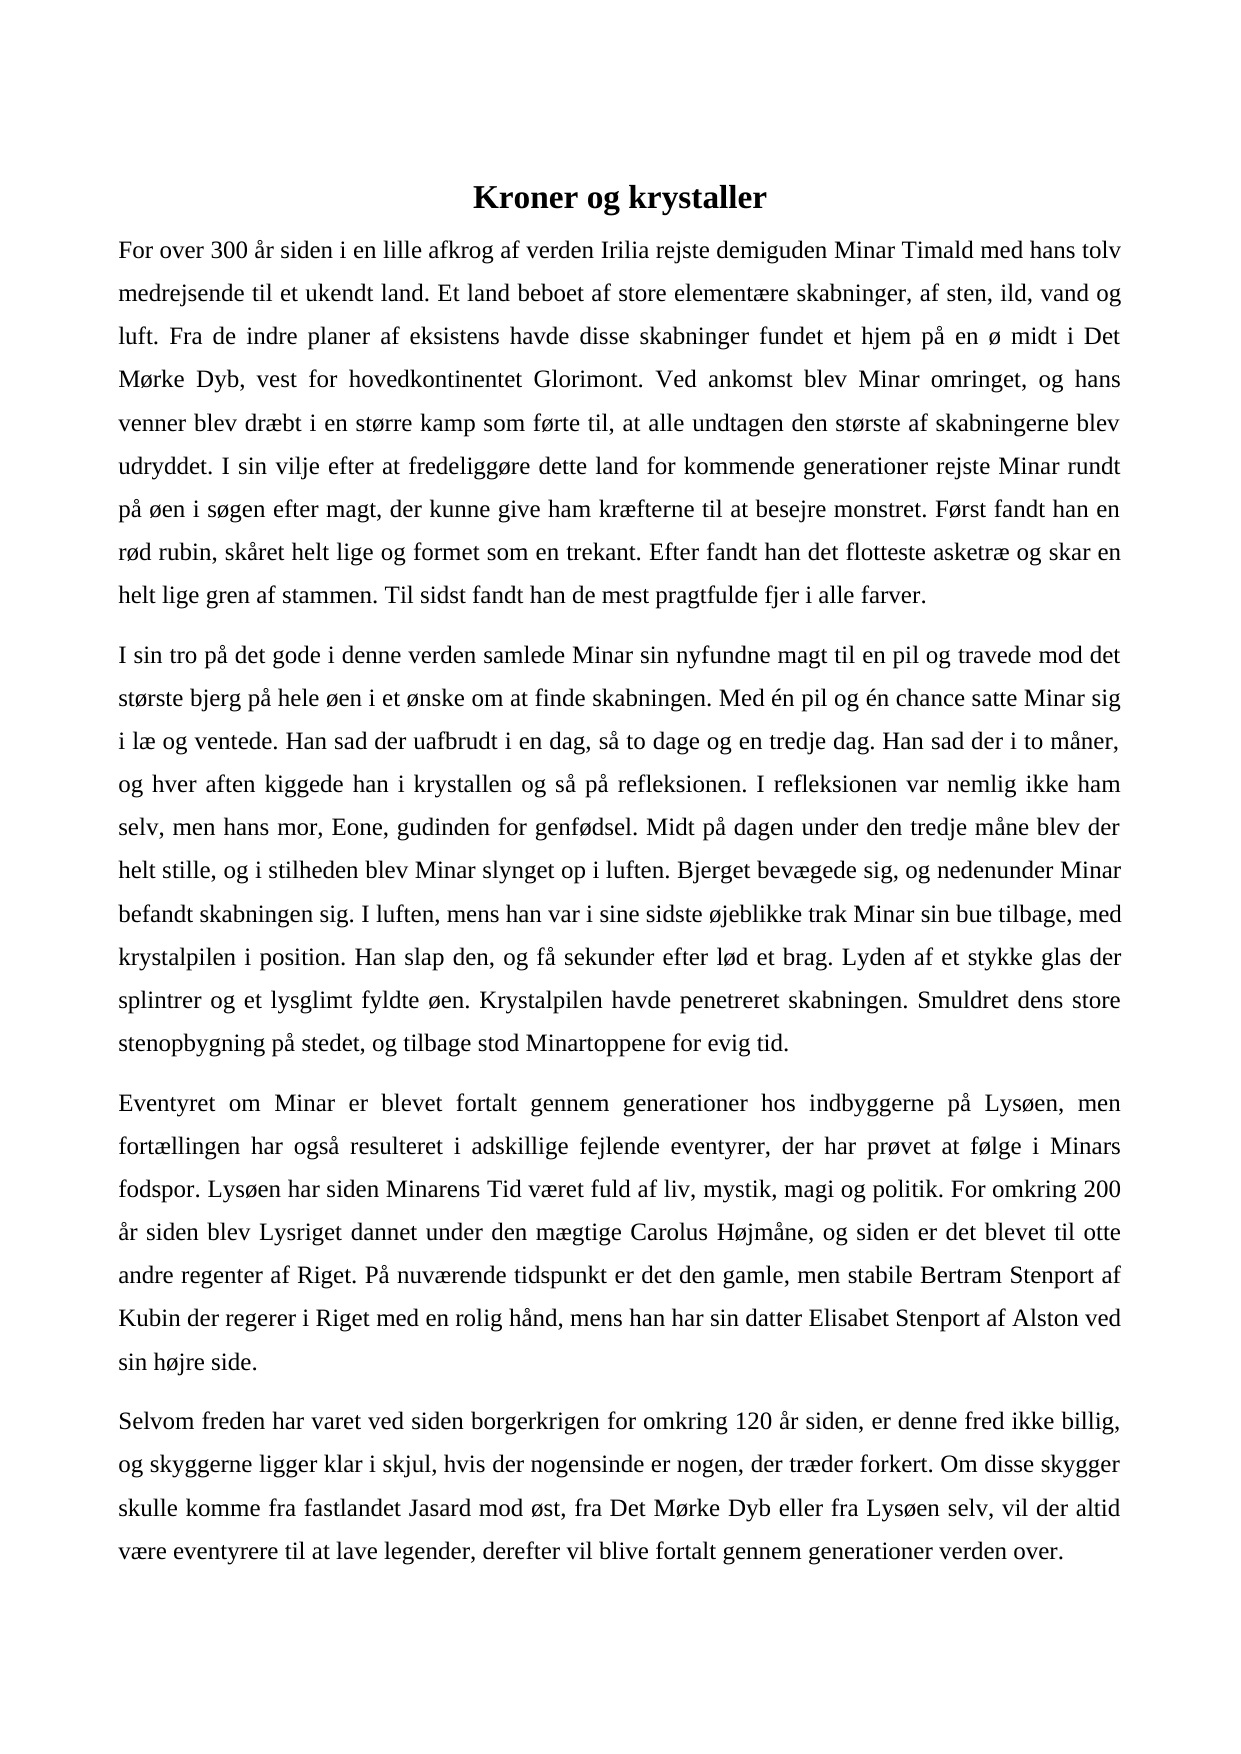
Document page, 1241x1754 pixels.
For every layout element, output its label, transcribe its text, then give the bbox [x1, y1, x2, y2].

text For over 300 år siden i en lille afkrog af verden Irilia rejste demiguden Minar Timald med hans tolv medrejsende til et ukendt land. Et land beboet af store elementære skabninger, af sten, ild, vand og luft. Fra de indre planer af eksistens havde disse skabninger fundet et hjem på en ø midt i Det Mørke Dyb, vest for hovedkontinentet Glorimont. Ved ankomst blev Minar omringet, og hans venner blev dræbt i en større kamp som førte til, at alle undtagen den største af skabningerne blev udryddet. I sin vilje efter at fredeliggøre dette land for kommende generationer rejste Minar rundt på øen i søgen efter magt, der kunne give ham kræfterne til at besejre monstret. Først fandt han en rød rubin, skåret helt lige og formet som en trekant. Efter fandt han det flotteste asketræ og skar en helt lige gren af stammen. Til sidst fandt han de mest pragtfulde fjer i alle farver. [118, 235, 1122, 609]
text Selvom freden har varet ved siden borgerkrigen for omkring 120 år siden, er denne fred ikke billig, og skyggerne ligger klar i skjul, hvis der nogensinde er nogen, der træder forkert. Om disse skygger skulle komme fra fastlandet Jasard mod øst, fra Det Mørke Dyb eller fra Lysøen selv, vil der altid være eventyrere til at lave legender, derefter vil blive fortalt gennem generationer verden over. [118, 1406, 1122, 1564]
text Kroner og krystaller [118, 177, 1122, 216]
text I sin tro på det gode i denne verden samlede Minar sin nyfundne magt til en pil og travede mod det største bjerg på hele øen i et ønske om at finde skabningen. Med én pil og én chance satte Minar sig i læ og ventede. Han sad der uafbrudt i en dag, så to dage og en tredje dag. Han sad der i to måner, og hver aften kiggede han i krystallen og så på refleksionen. I refleksionen var nemlig ikke ham selv, men hans mor, Eone, gudinden for genfødsel. Midt på dagen under den tredje måne blev der helt stille, og i stilheden blev Minar slynget op i luften. Bjerget bevægede sig, og nedenunder Minar befandt skabningen sig. I luften, mens han var i sine sidste øjeblikke trak Minar sin bue tilbage, med krystalpilen i position. Han slap den, og få sekunder efter lød et brag. Lyden af et stykke glas der splintrer og et lysglimt fyldte øen. Krystalpilen havde penetreret skabningen. Smuldret dens store stenopbygning på stedet, og tilbage stod Minartoppene for evig tid. [118, 640, 1122, 1057]
text Eventyret om Minar er blevet fortalt gennem generationer hos indbyggerne på Lysøen, men fortællingen har også resulteret i adskillige fejlende eventyrer, der har prøvet at følge i Minars fodspor. Lysøen har siden Minarens Tid været fuld af liv, mystik, magi og politik. For omkring 200 år siden blev Lysriget dannet under den mægtige Carolus Højmåne, og siden er det blevet til otte andre regenter af Riget. På nuværende tidspunkt er det den gamle, men stabile Bertram Stenport af Kubin der regerer i Riget med en rolig hånd, mens han har sin datter Elisabet Stenport af Alston ved sin højre side. [118, 1088, 1122, 1375]
